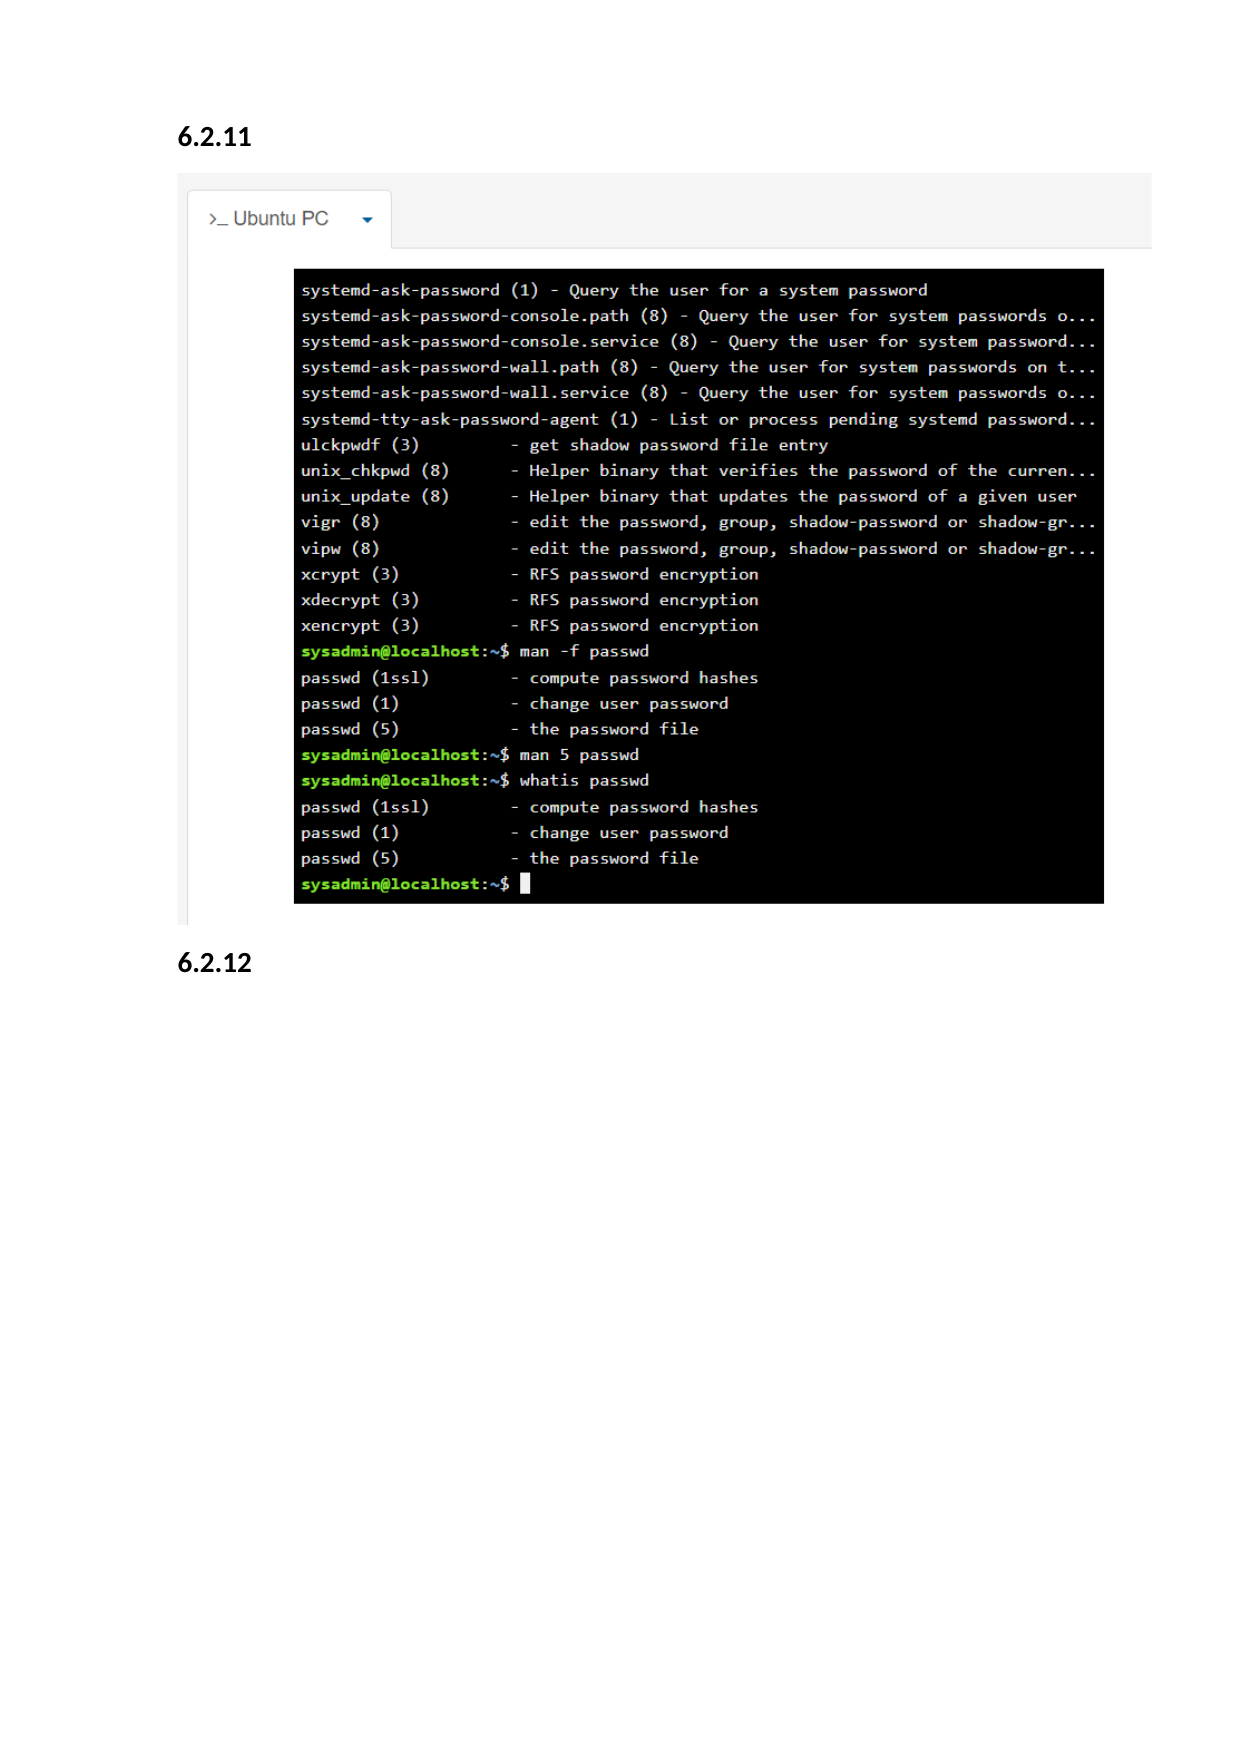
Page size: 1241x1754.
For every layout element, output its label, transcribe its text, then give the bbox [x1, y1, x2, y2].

picture [177, 173, 1152, 925]
text 6.2.11 [177, 118, 1152, 154]
text 6.2.12 [177, 944, 1152, 979]
